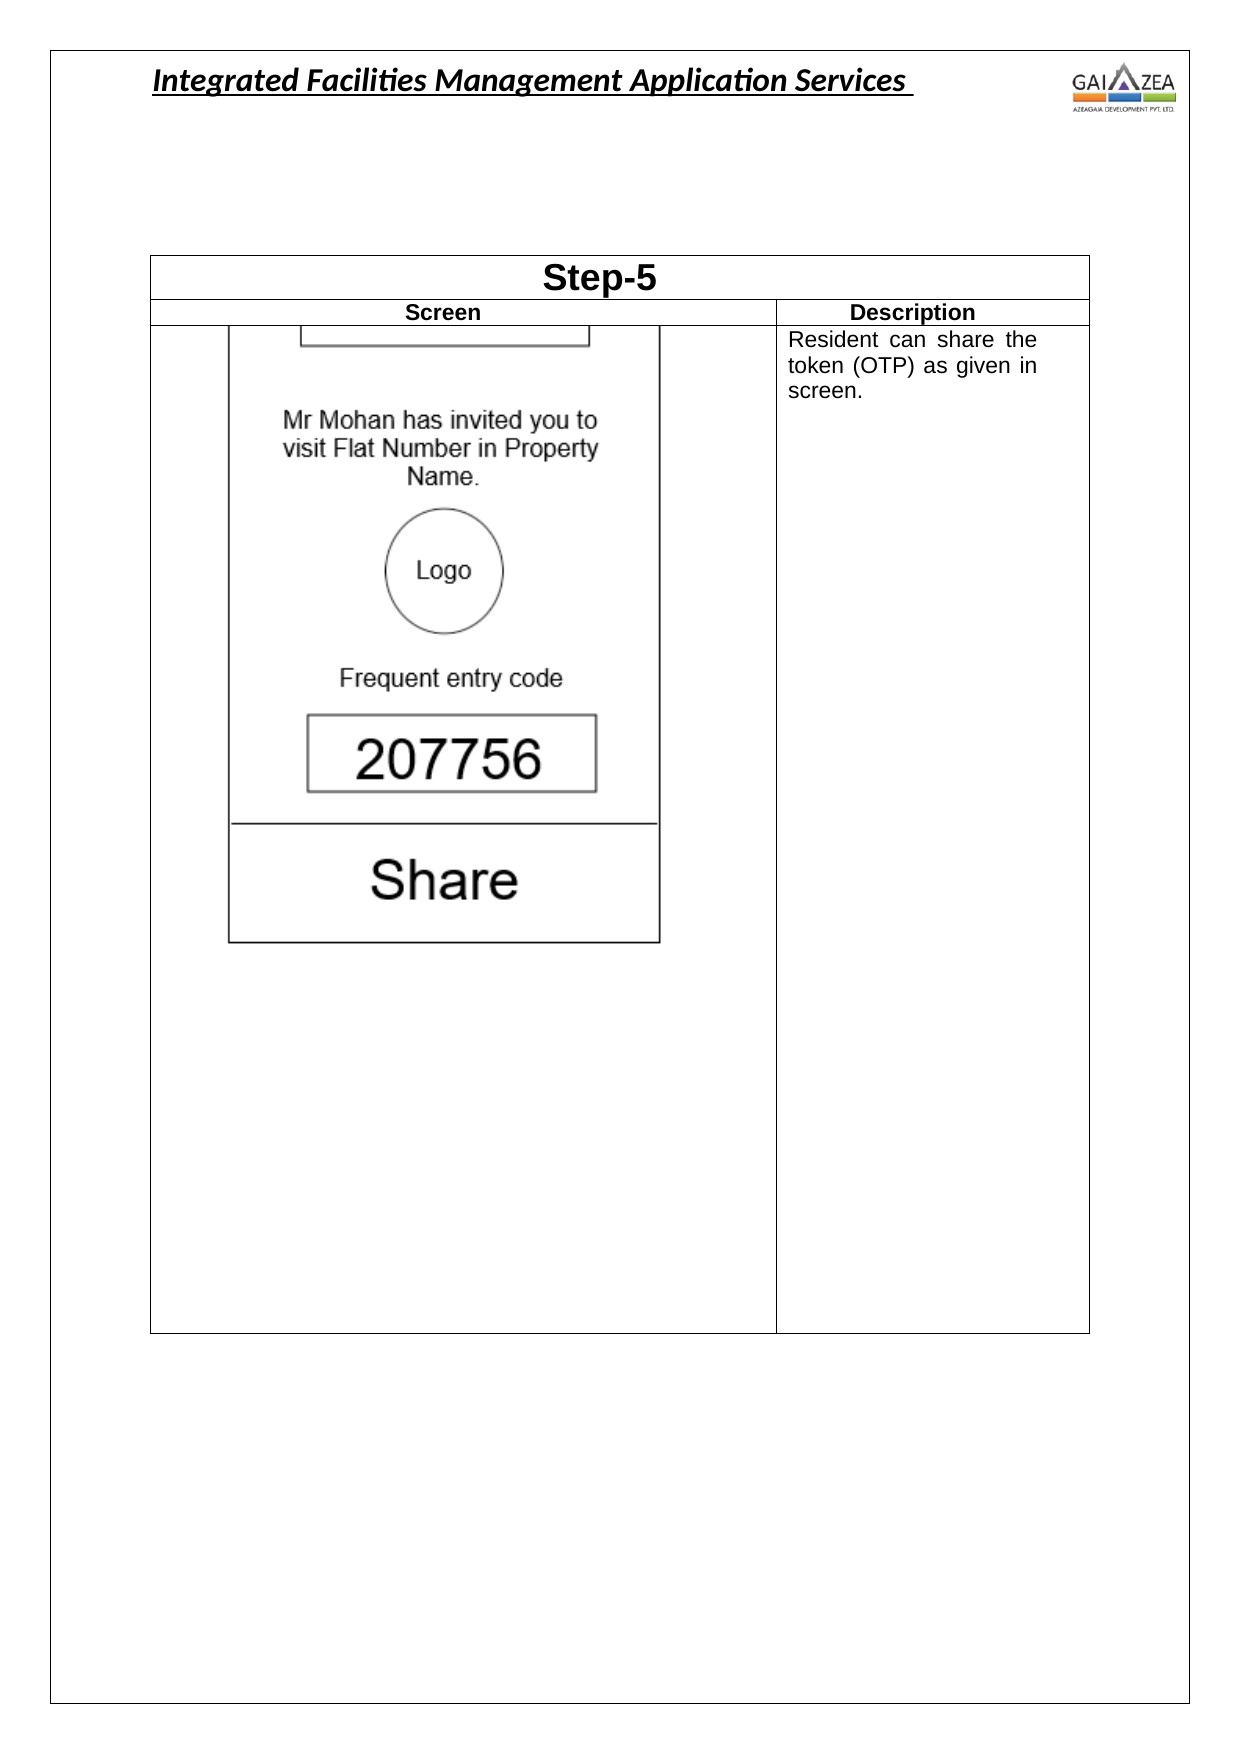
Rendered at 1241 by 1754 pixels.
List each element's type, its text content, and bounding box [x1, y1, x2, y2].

table_cell Screen [151, 300, 776, 325]
picture [1072, 61, 1177, 112]
table_cell [151, 326, 776, 1333]
table_header Step-5 [151, 256, 1089, 299]
table_cell Description [777, 300, 1089, 325]
table_cell Resident can share the token (OTP) as given in screen. [777, 326, 1089, 1333]
picture [161, 326, 725, 1111]
